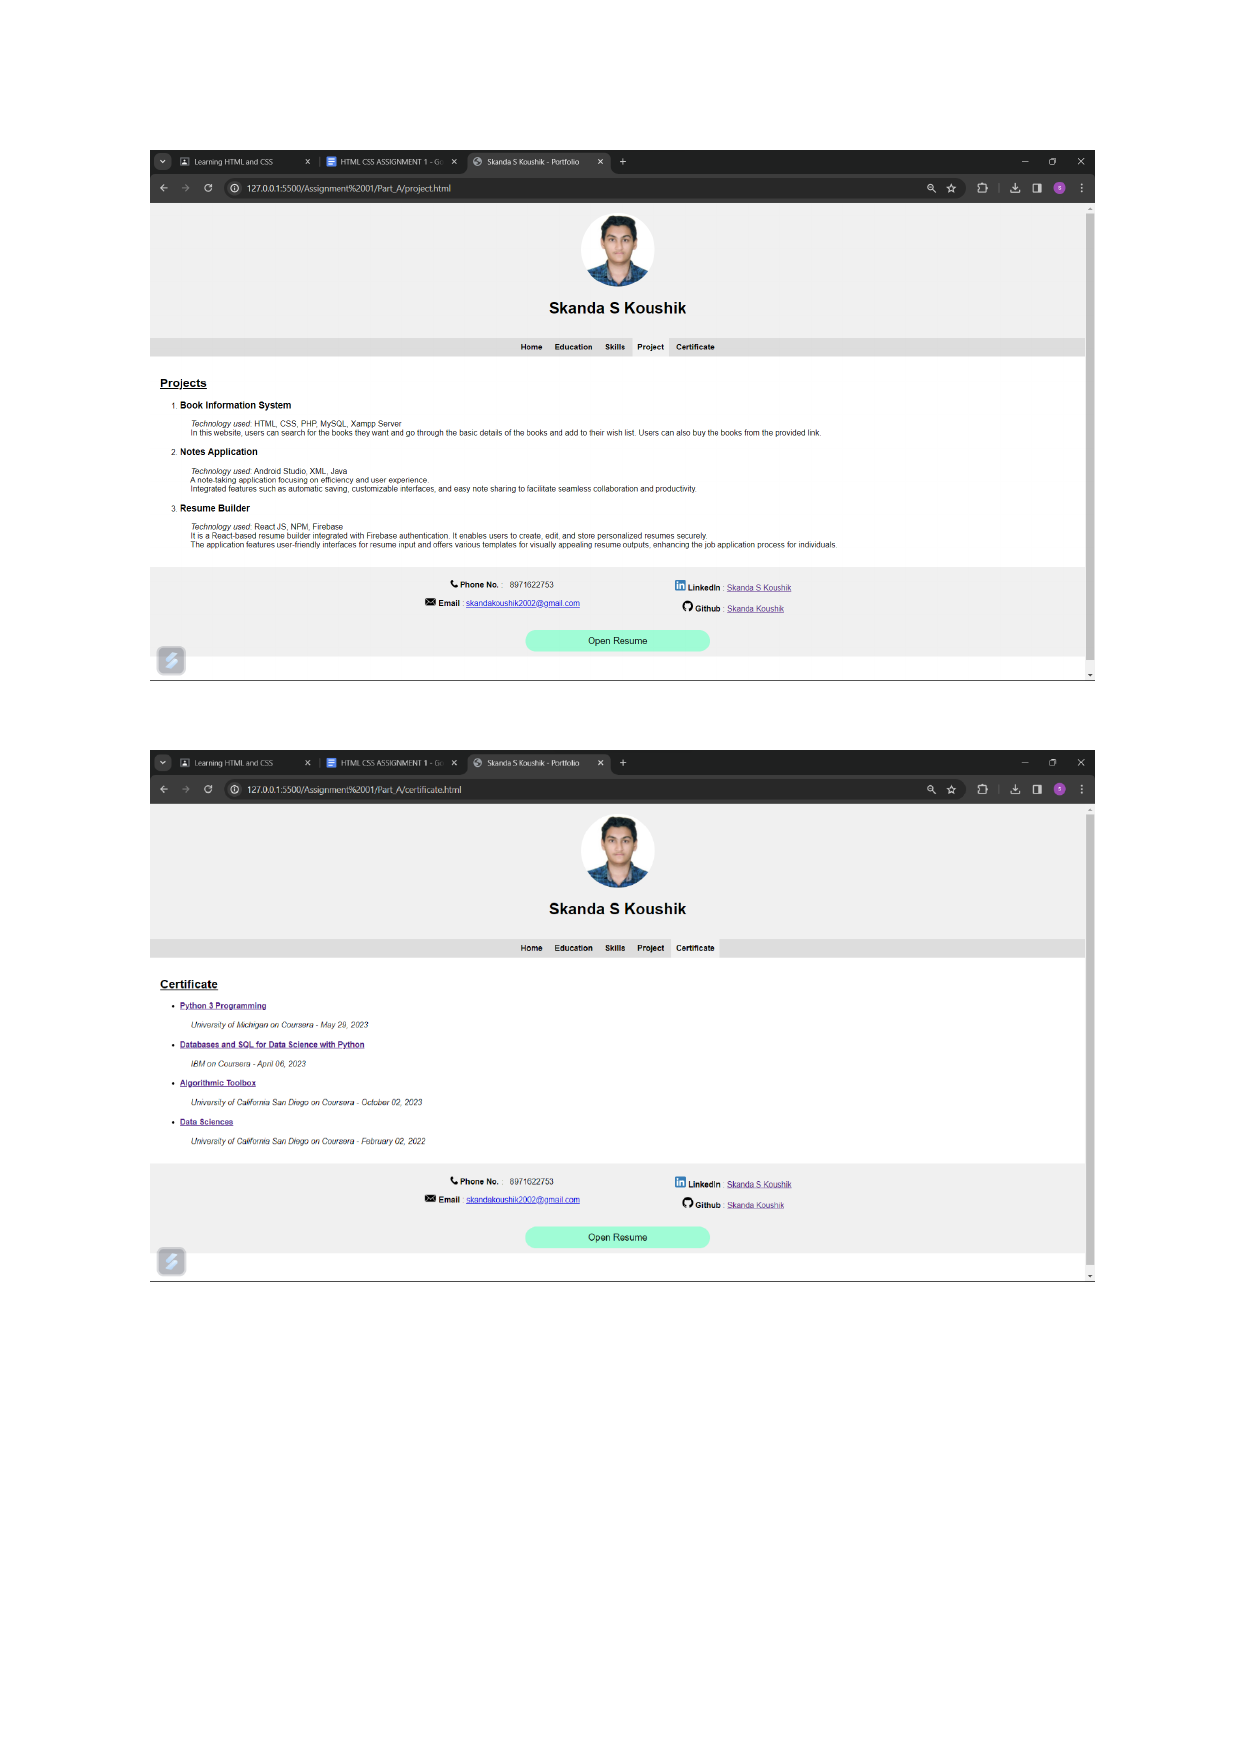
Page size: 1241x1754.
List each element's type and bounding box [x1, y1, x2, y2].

picture [150, 750, 1095, 1282]
picture [150, 150, 1095, 681]
